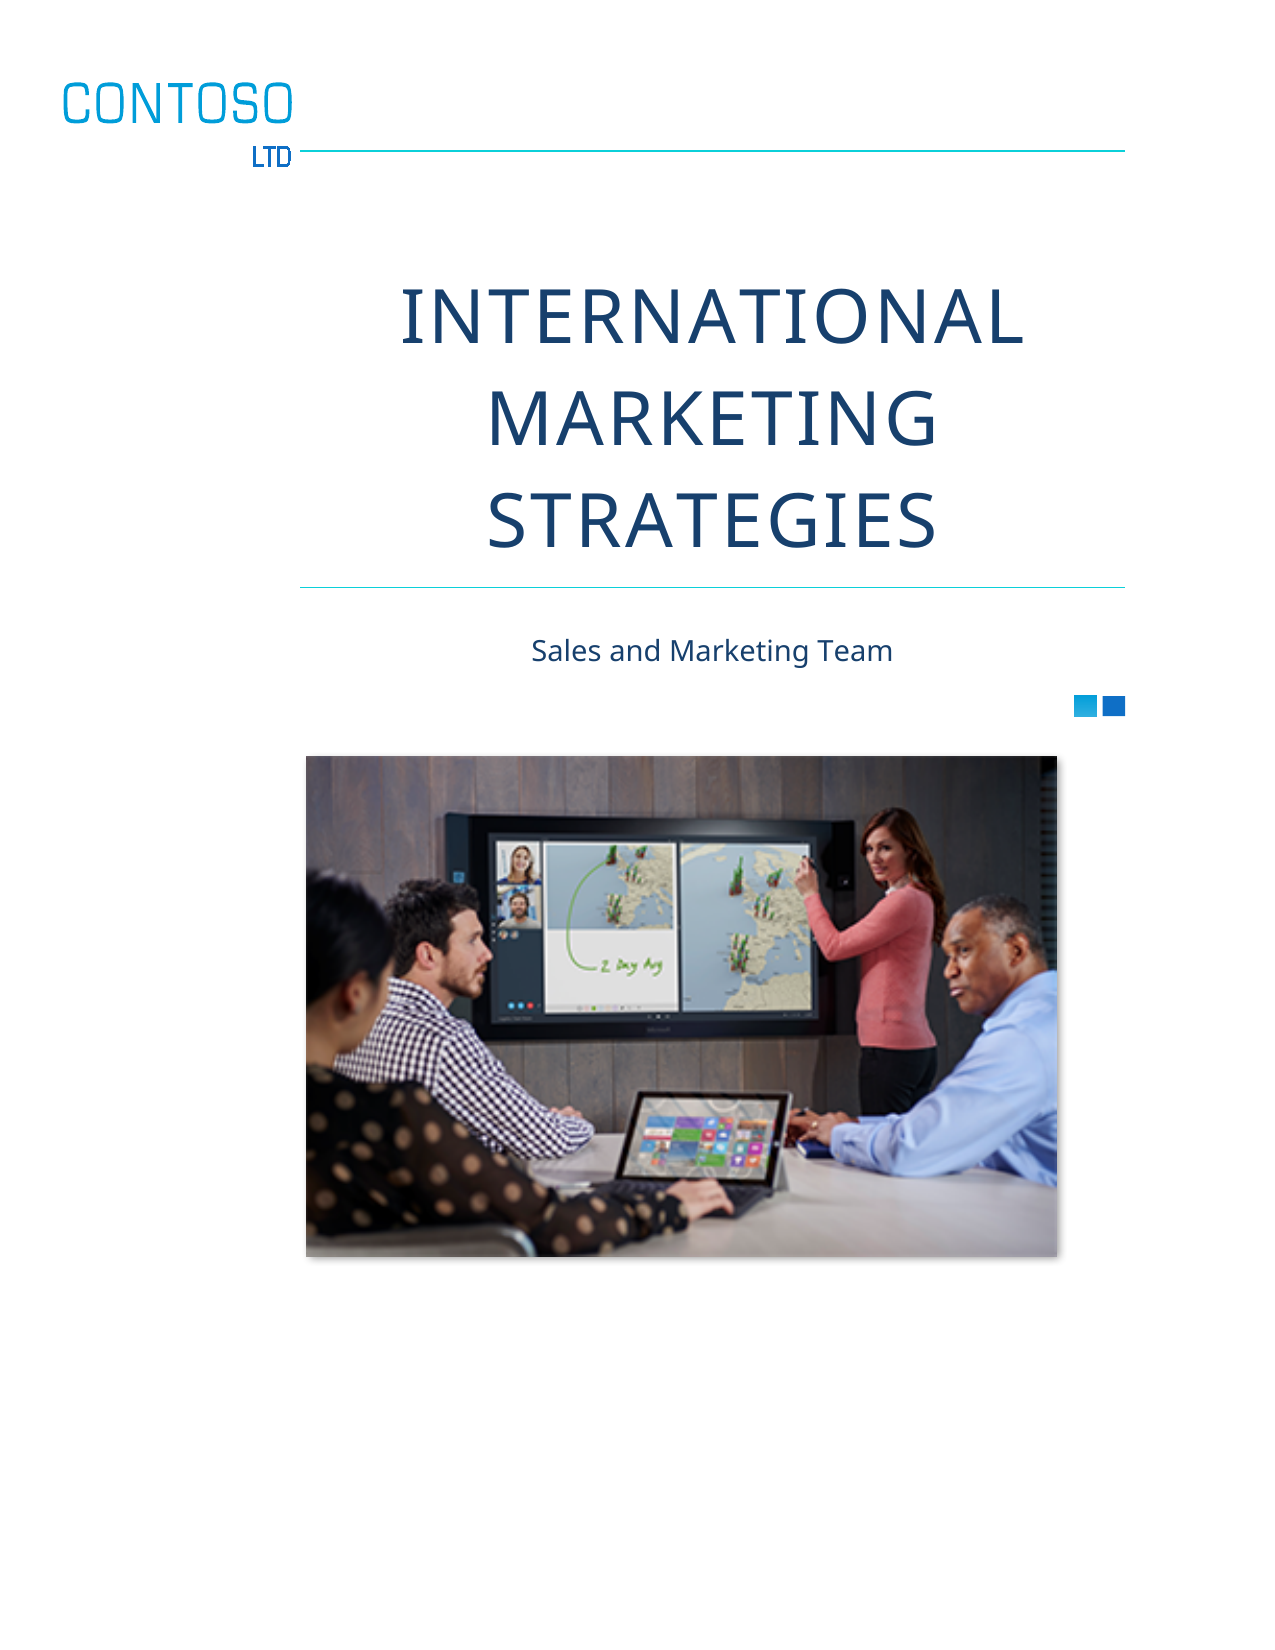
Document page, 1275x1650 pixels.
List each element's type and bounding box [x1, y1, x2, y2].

picture [306, 756, 1057, 1257]
